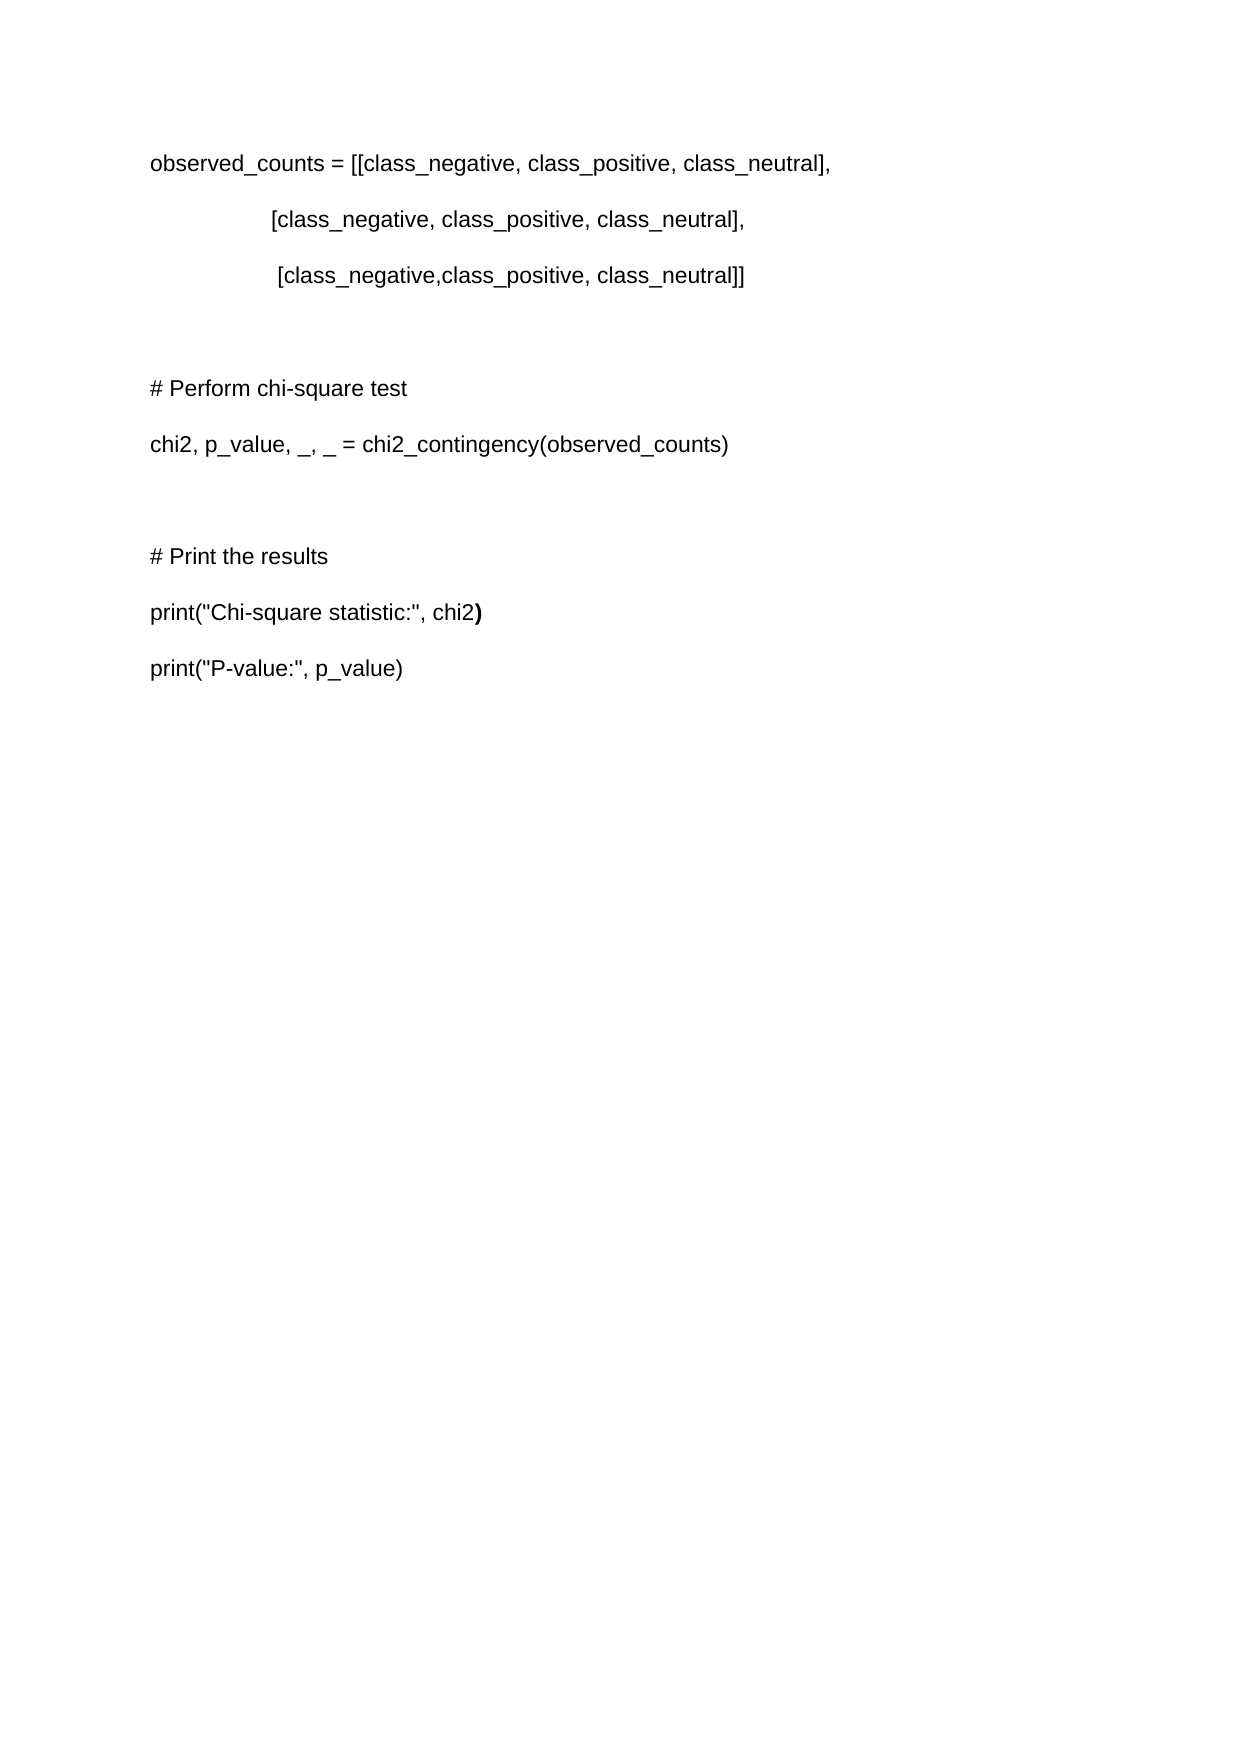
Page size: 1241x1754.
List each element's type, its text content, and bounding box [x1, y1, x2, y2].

text [class_negative,class_positive, class_neutral]] [150, 262, 1090, 289]
text observed_counts = [[class_negative, class_positive, class_neutral], [150, 150, 1090, 176]
text print("Chi-square statistic:", chi2) [150, 599, 1090, 626]
text # Perform chi-square test [150, 374, 1090, 401]
text # Print the results [150, 543, 1090, 569]
text chi2, p_value, _, _ = chi2_contingency(observed_counts) [150, 431, 1090, 457]
text print("P-value:", p_value) [150, 655, 1090, 682]
text [class_negative, class_positive, class_neutral], [150, 206, 1090, 232]
